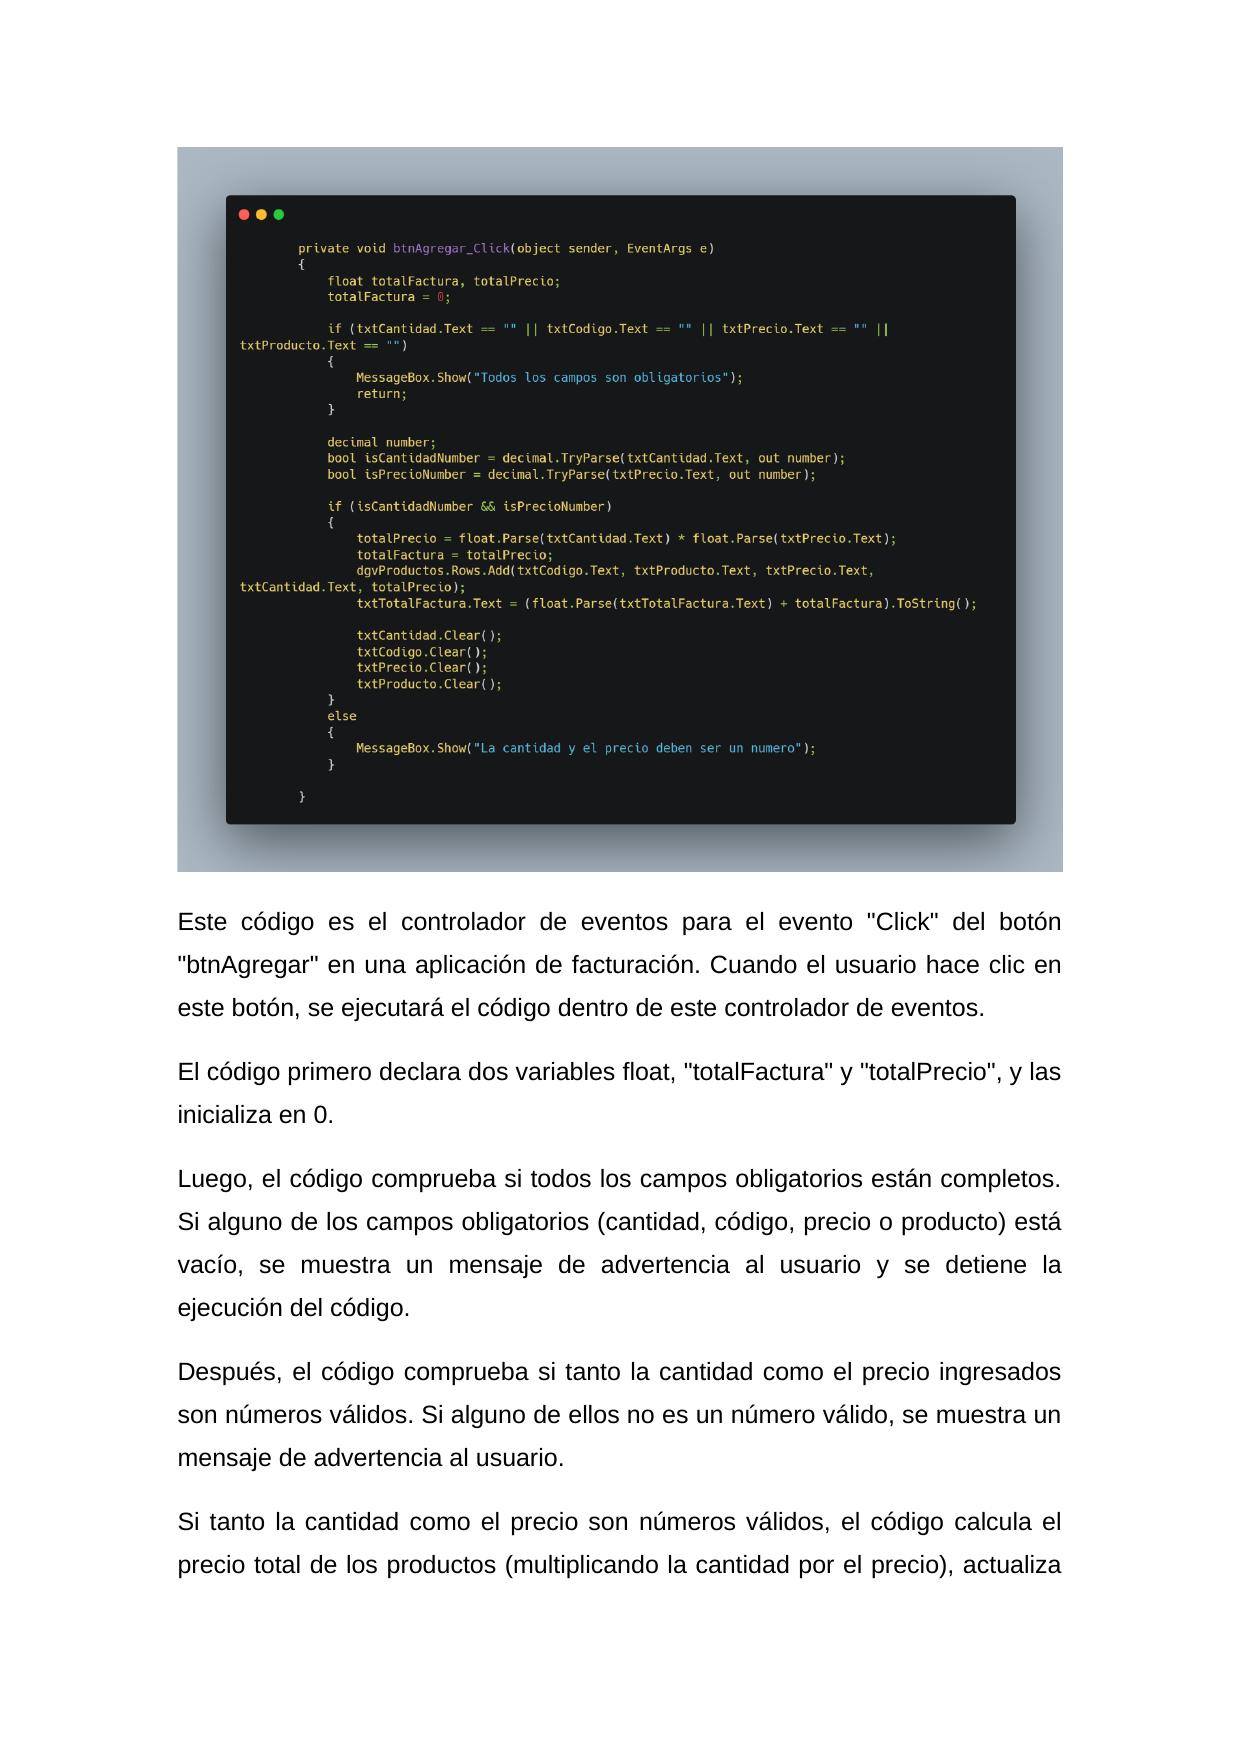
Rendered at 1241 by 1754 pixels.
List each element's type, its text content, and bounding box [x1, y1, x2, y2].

text Después, el código comprueba si tanto la cantidad como el precio ingresados son números válidos. Si alguno de ellos no es un número válido, se muestra un mensaje de advertencia al usuario. [177, 1357, 1063, 1472]
text El código primero declara dos variables float, "totalFactura" y "totalPrecio", y las inicializa en 0. [177, 1057, 1063, 1128]
picture [177, 147, 1063, 872]
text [177, 1507, 1063, 1579]
text Este código es el controlador de eventos para el evento "Click" del botón "btnAgregar" en una aplicación de facturación. Cuando el usuario hace clic en este botón, se ejecutará el código dentro de este controlador de eventos. [177, 906, 1063, 1021]
text Luego, el código comprueba si todos los campos obligatorios están completos. Si alguno de los campos obligatorios (cantidad, código, precio o producto) está vacío, se muestra un mensaje de advertencia al usuario y se detiene la ejecución del código. [177, 1164, 1063, 1322]
